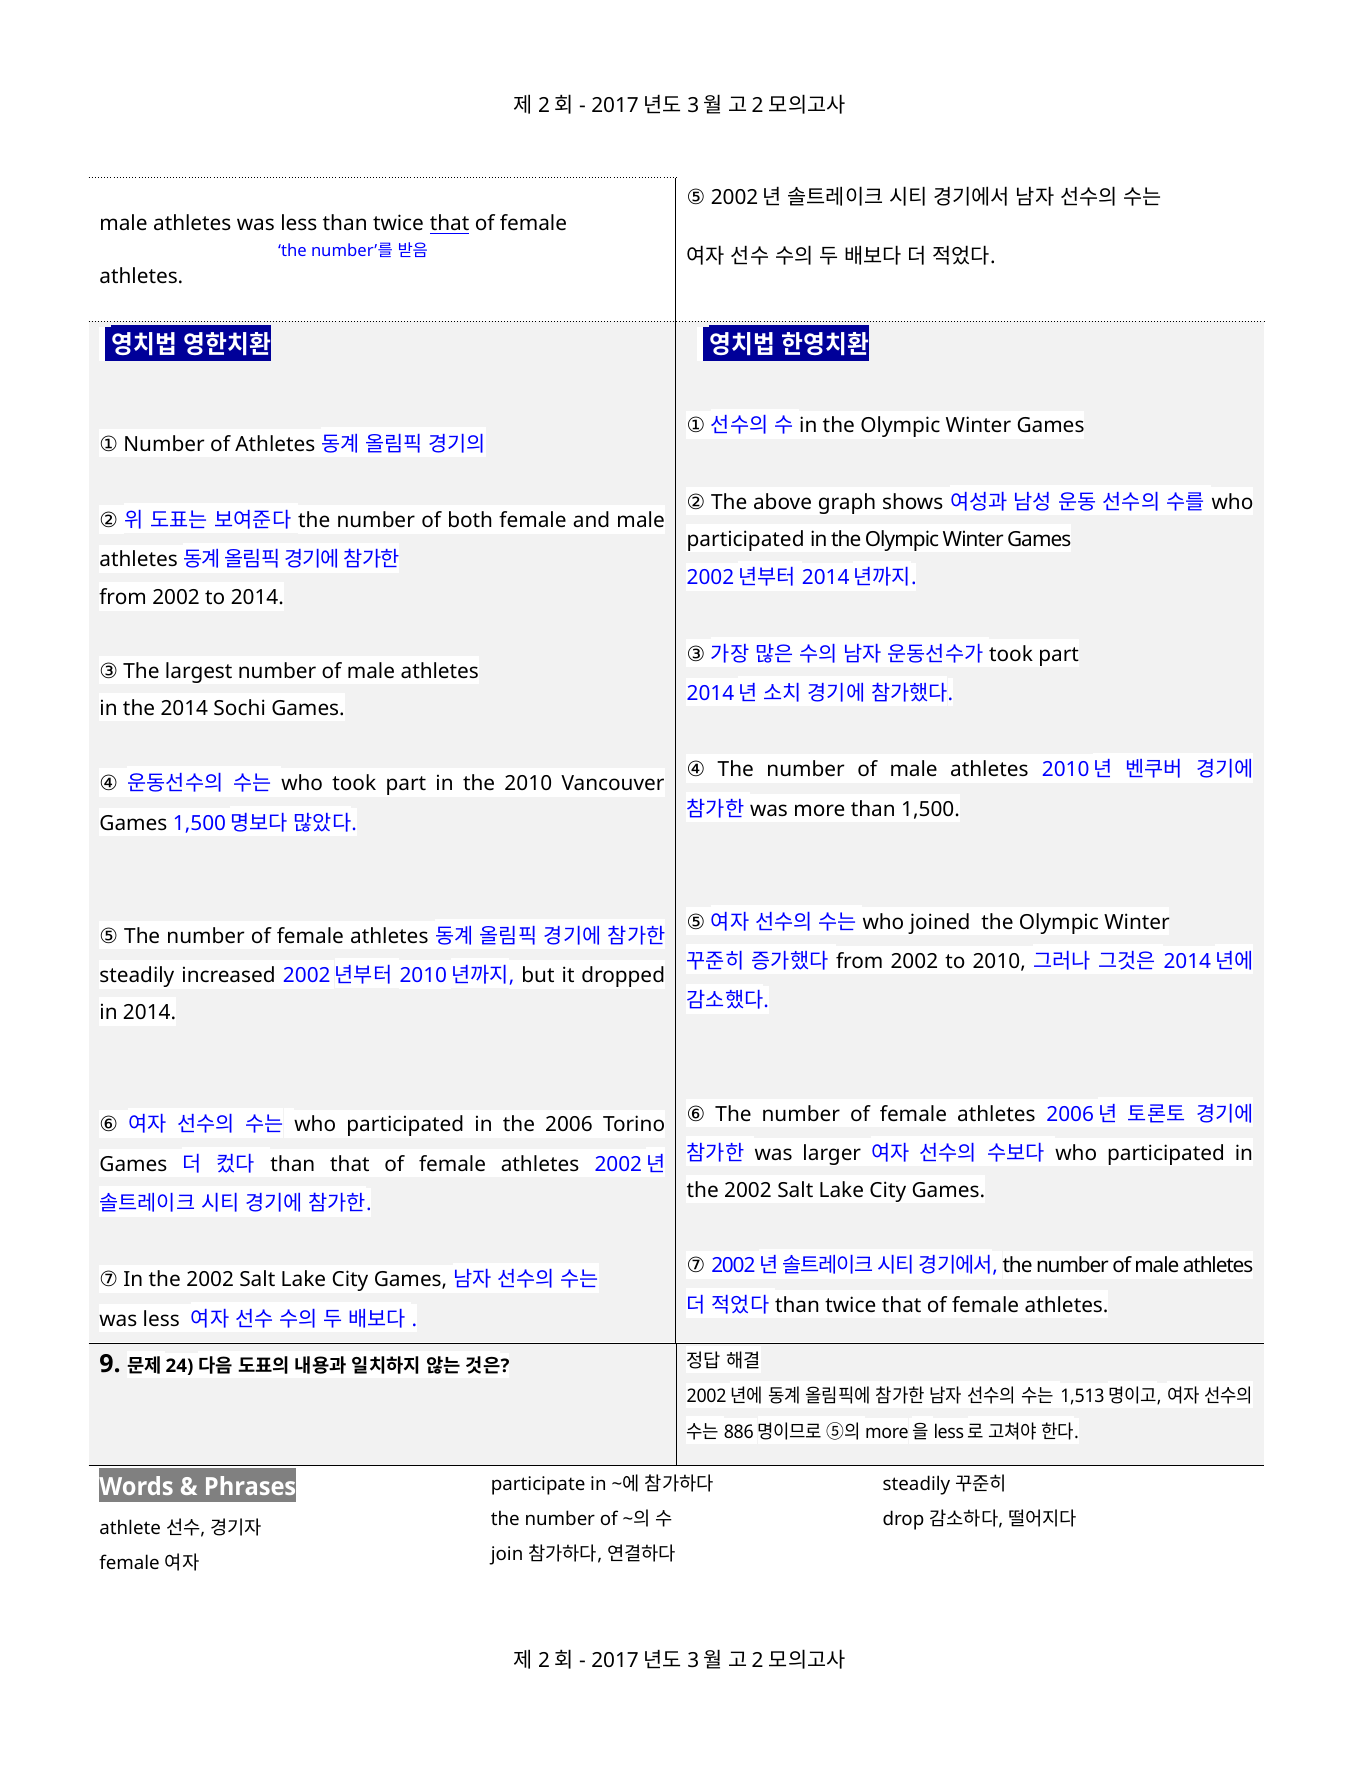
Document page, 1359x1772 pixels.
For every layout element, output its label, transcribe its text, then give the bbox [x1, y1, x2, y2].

table_cell 영치법 한영치환 ① 선수의 수 in the Olympic Winter Games ② The above graph shows 여성과 남성 운동 선수의 수를 who participated in the Olympic Winter Games 2002년부터 2014년까지. ③ 가장 많은 수의 남자 운동선수가 took part 2014년 소치 경기에 참가했다. ④ The number of male athletes 2010년 벤쿠버 경기에 참가한 was more than 1,500. ⑤ 여자 선수의 수는 who joined the Olympic Winter 꾸준히 증가했다 from 2002 to 2010, 그러나 그것은 2014년에 감소했다. ⑥ The number of female athletes 2006년 토론토 경기에 참가한 was larger 여자 선수의 수보다 who participated in the 2002 Salt Lake City Games. ⑦ 2002년 솔트레이크 시티 경기에서, the number of male athletes 더 적었다 than twice that of female athletes. [676, 321, 1264, 1342]
table_cell 영치법 영한치환 ① Number of Athletes 동계 올림픽 경기의 ② 위 도표는 보여준다 the number of both female and male athletes 동계 올림픽 경기에 참가한 from 2002 to 2014. ③ The largest number of male athletes in the 2014 Sochi Games. ④ 운동선수의 수는 who took part in the 2010 Vancouver Games 1,500명보다 많았다. ⑤ The number of female athletes 동계 올림픽 경기에 참가한 steadily increased 2002년부터 2010년까지, but it dropped in 2014. ⑥ 여자 선수의 수는 who participated in the 2006 Torino Games 더 컸다 than that of female athletes 2002년 솔트레이크 시티 경기에 참가한. ⑦ In the 2002 Salt Lake City Games, 남자 선수의 수는 was less 여자 선수 수의 두 배보다 . [89, 321, 675, 1342]
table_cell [676, 177, 1264, 321]
table_cell 정답 해결 2002년에 동계 올림픽에 참가한 남자 선수의 수는 1,513명이고, 여자 선수의 수는 886명이므로 ⑤의 more을 less로 고쳐야 한다. [677, 1344, 1264, 1465]
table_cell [89, 177, 675, 321]
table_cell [480, 1466, 872, 1585]
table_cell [89, 1466, 480, 1585]
table_cell 문제24) 다음 도표의 내용과 일치하지 않는 것은? [89, 1344, 676, 1465]
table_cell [872, 1466, 1264, 1585]
